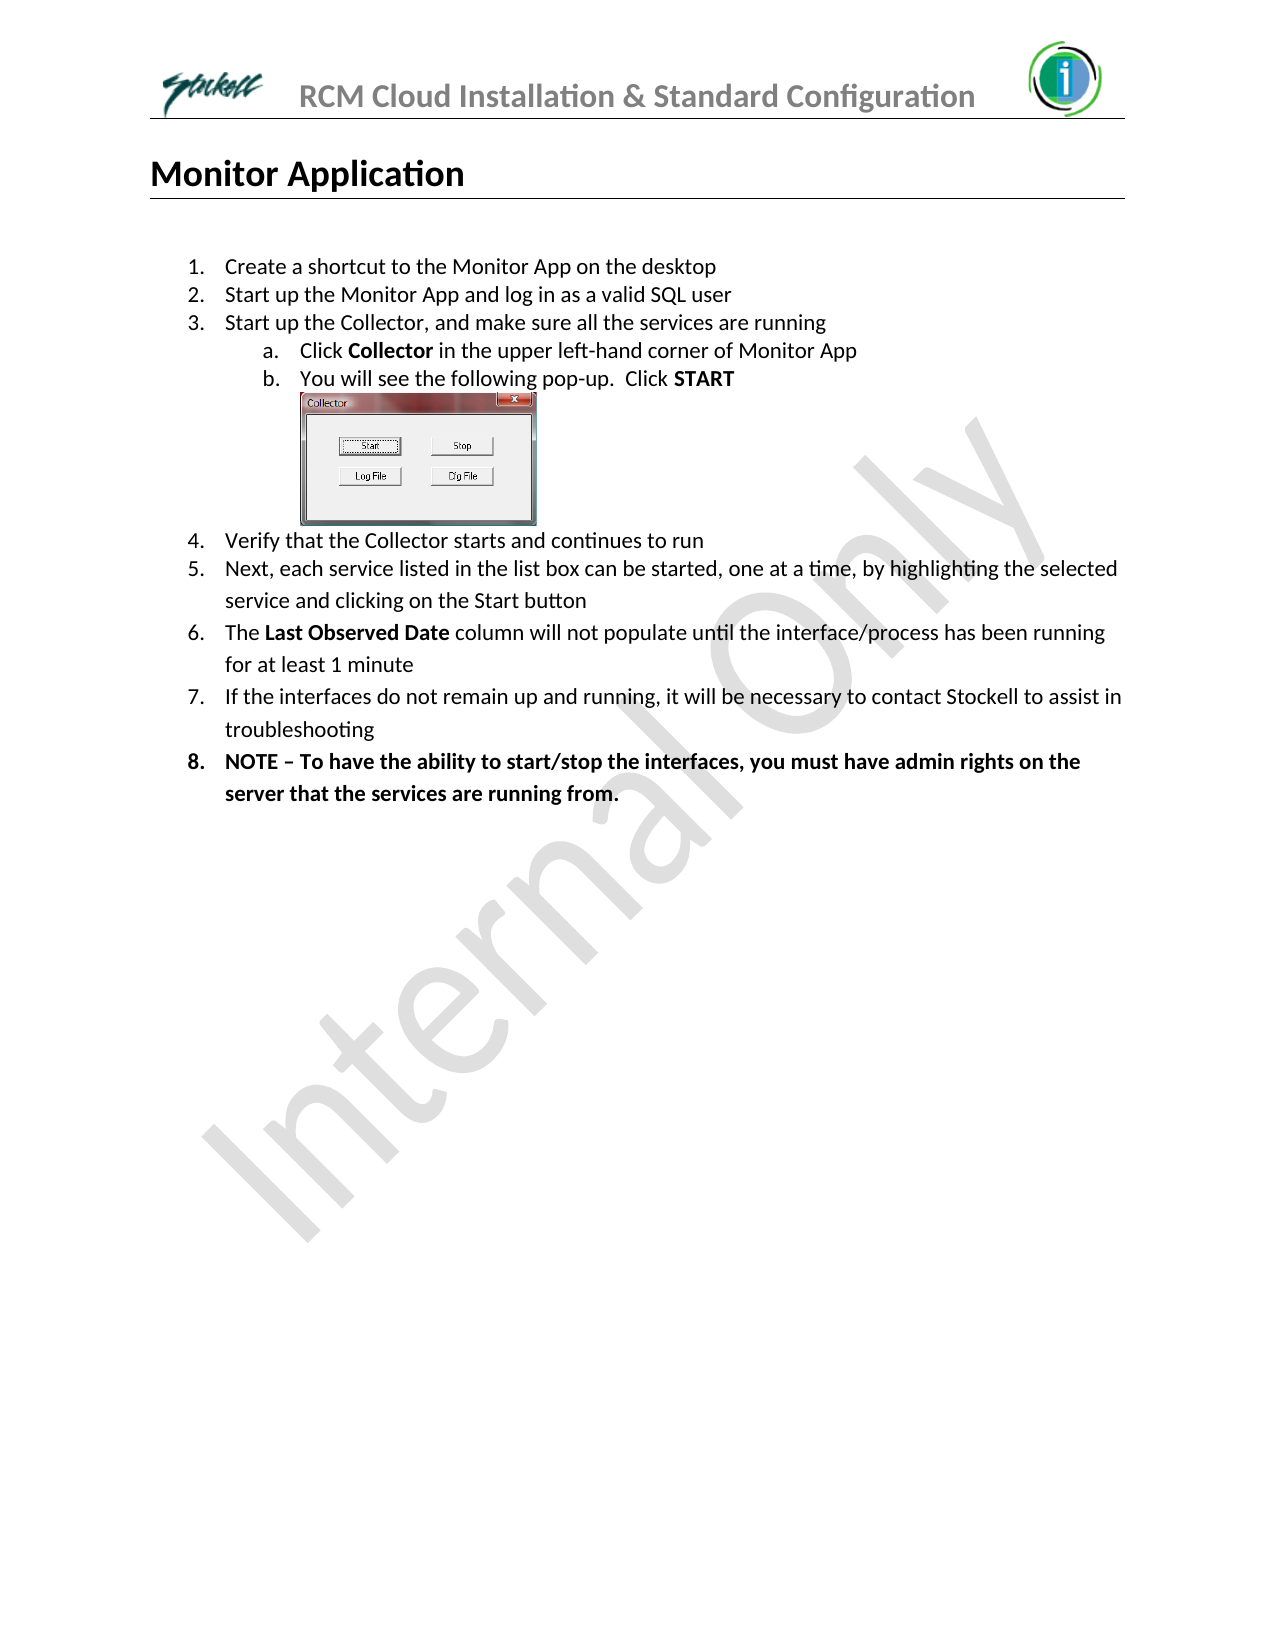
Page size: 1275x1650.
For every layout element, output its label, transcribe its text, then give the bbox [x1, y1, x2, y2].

list Start up the Monitor App and log in as a valid SQL user [187, 280, 1125, 308]
picture [1028, 41, 1102, 117]
picture [300, 392, 537, 526]
list Verify that the Collector starts and continues to run [187, 526, 1125, 554]
list NOTE – To have the ability to start/stop the interfaces, you must have admin rights on the server that the services are running from. [187, 747, 1125, 807]
list The Last Observed Date column will not populate until the interface/process has been running for at least 1 minute [187, 618, 1125, 678]
list You will see the following pop-up. Click START [262, 364, 1125, 526]
list Next, each service listed in the list box can be started, one at a time, by highlighting the selected service and clicking on the Start button [187, 554, 1125, 614]
list If the interfaces do not remain up and running, it will be necessary to contact Stockell to assist in troubleshooting [187, 682, 1125, 743]
picture [162, 72, 264, 118]
list Start up the Collector, and make sure all the services are running [187, 308, 1125, 336]
list Click Collector in the upper left-hand corner of Monitor App [262, 336, 1125, 364]
subtitle Monitor Application [150, 150, 1125, 198]
list Create a shortcut to the Monitor App on the desktop [187, 252, 1125, 280]
